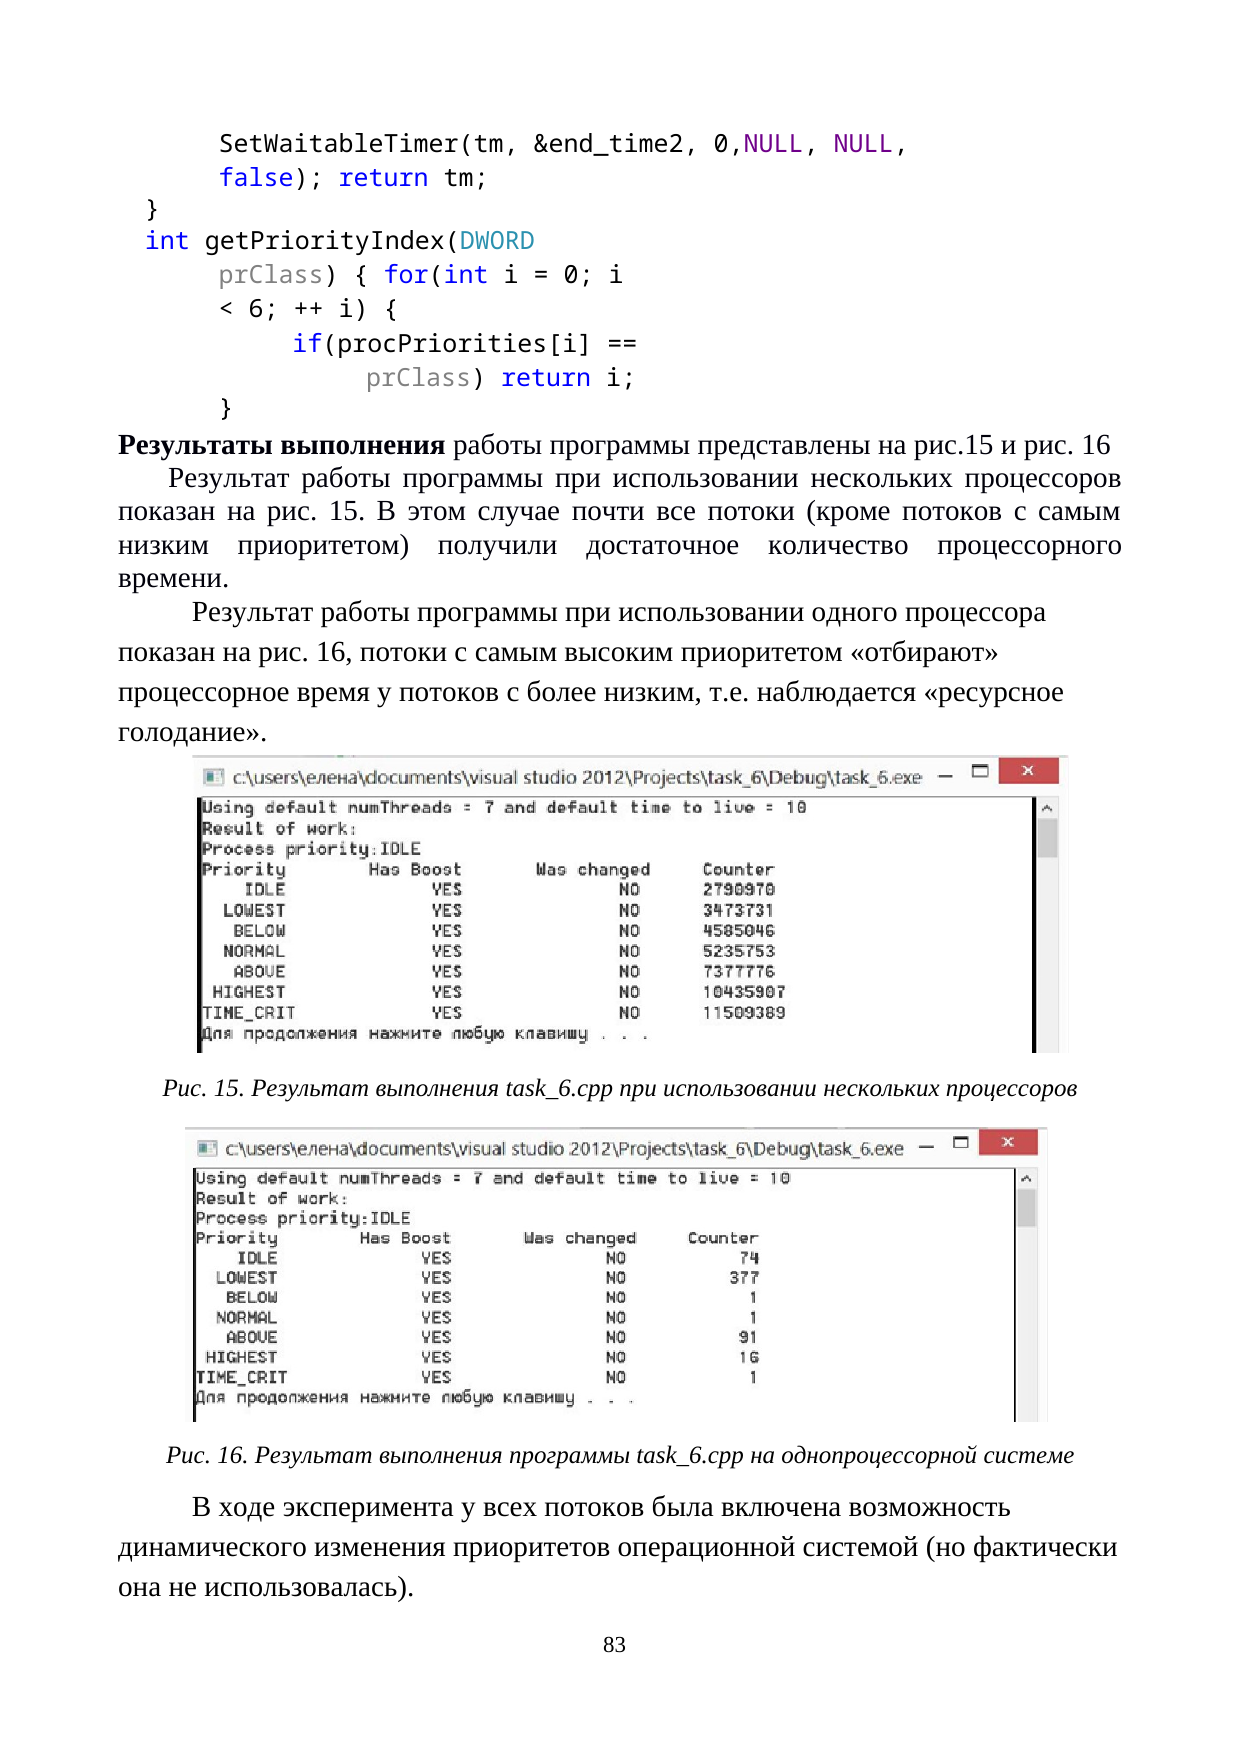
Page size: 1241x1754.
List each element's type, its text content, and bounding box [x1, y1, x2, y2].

text Рис. 15. Результат выполнения task_6.cpp при использовании нескольких процессоров [162, 1073, 1192, 1101]
text Результаты выполнения работы программы представлены на рис.15 и рис. 16 [118, 432, 1192, 460]
text Результат работы программы при использовании нескольких процессоров показан на рис. 15. В этом случае почти все потоки (кроме потоков с самым низким приоритетом) получили достаточное количество процессорного времени. [118, 460, 1122, 594]
picture [185, 1127, 1048, 1422]
text Результат работы программы при использовании одного процессора показан на рис. 16, потоки с самым высоким приоритетом «отбирают» процессорное время у потоков с более низким, т.е. наблюдается «ресурсное голодание». [118, 594, 1066, 748]
text В ходе эксперимента у всех потоков была включена возможность динамического изменения приоритетов операционной системой (но фактически она не использовалась). [118, 1489, 1120, 1603]
picture [192, 755, 1069, 1053]
